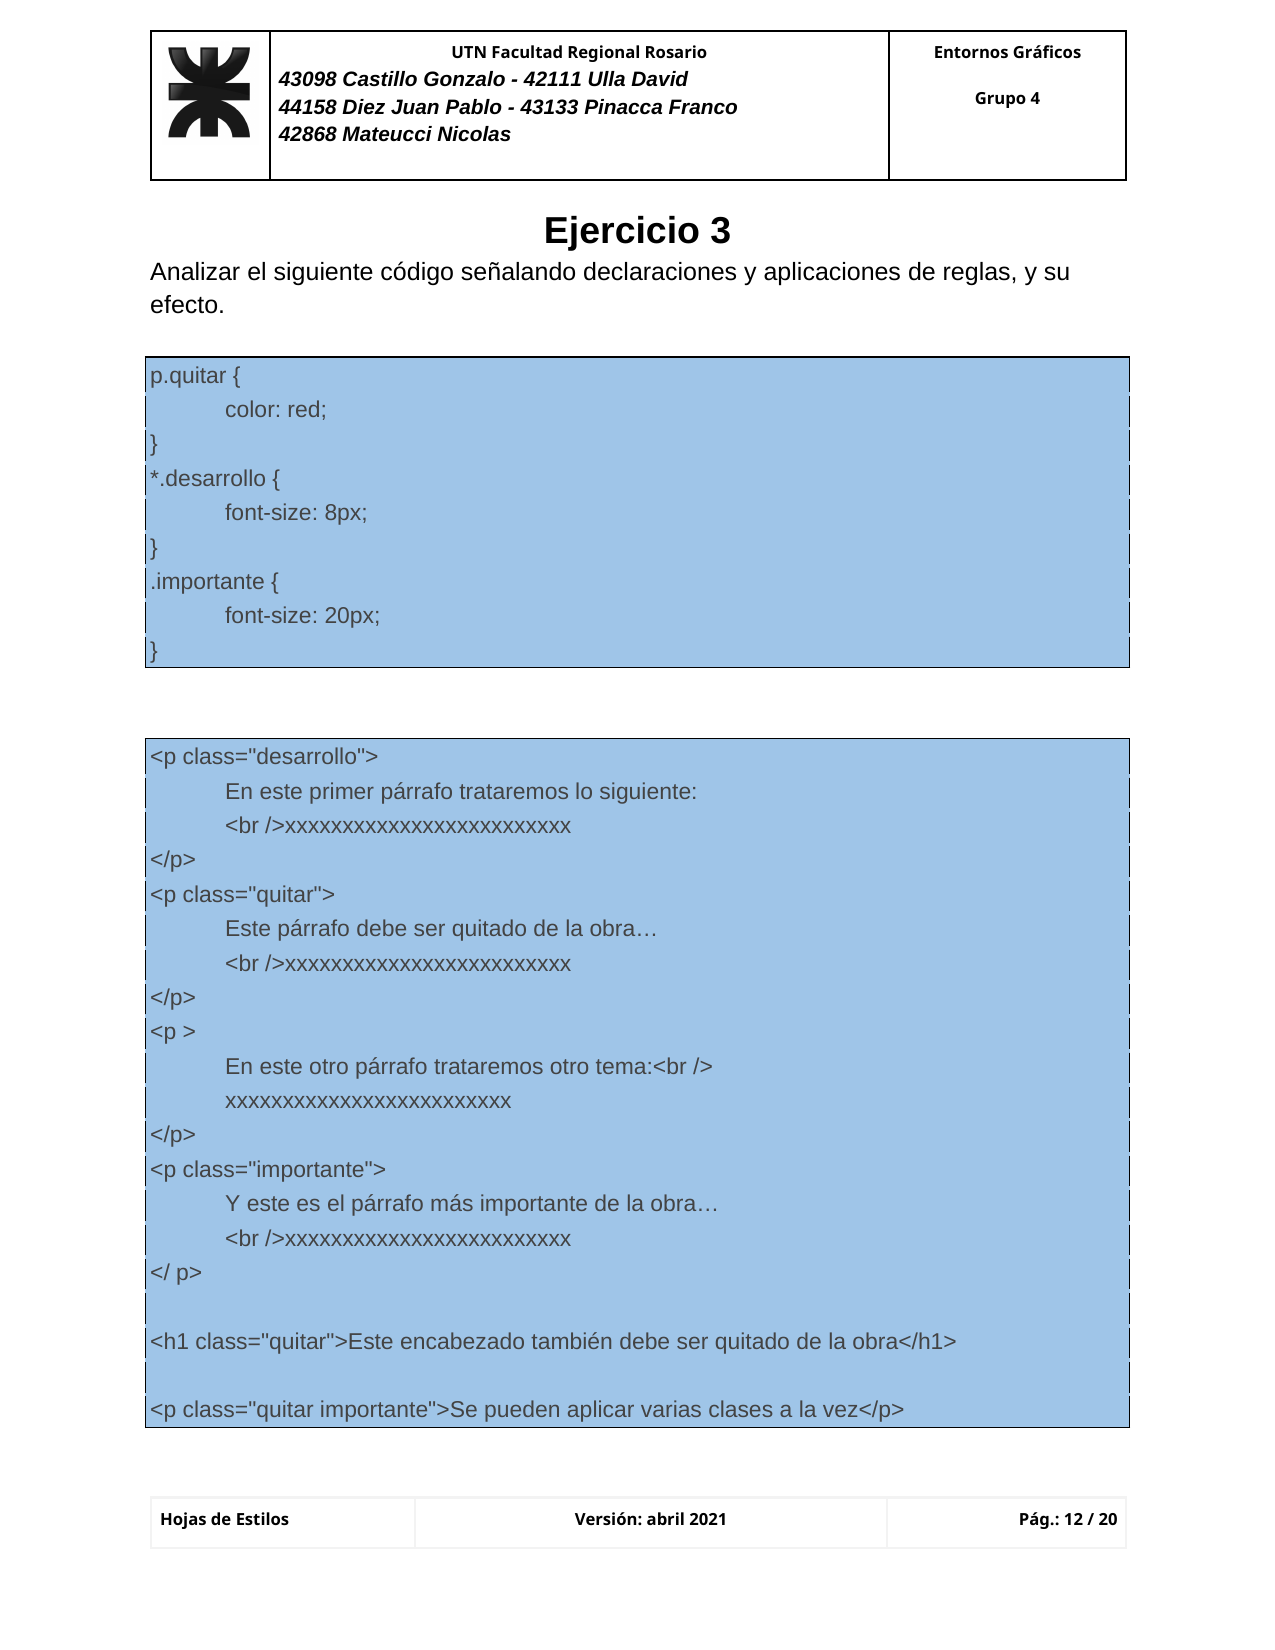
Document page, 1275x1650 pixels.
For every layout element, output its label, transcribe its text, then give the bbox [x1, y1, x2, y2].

text <br />xxxxxxxxxxxxxxxxxxxxxxxxx [145, 1224, 1129, 1255]
text Y este es el párrafo más importante de la obra… [146, 1190, 1129, 1221]
picture [162, 41, 259, 145]
text </p> [146, 846, 1129, 877]
text <h1 class="quitar">Este encabezado también debe ser quitado de la obra</h1> [146, 1328, 1129, 1358]
text } [145, 533, 1129, 564]
text *.desarrollo { [146, 465, 1129, 495]
text color: red; [146, 396, 1129, 427]
text font-size: 8px; [146, 499, 1129, 530]
text Analizar el siguiente código señalando declaraciones y aplicaciones de reglas, y su efecto. [150, 257, 1125, 319]
text } [146, 637, 1129, 667]
text Este párrafo debe ser quitado de la obra… [146, 915, 1129, 946]
text En este otro párrafo trataremos otro tema:<br /> [146, 1053, 1129, 1083]
text p.quitar { [146, 358, 1129, 392]
text </p> [146, 1121, 1129, 1152]
text .importante { [146, 568, 1129, 598]
text <p class="importante"> [146, 1156, 1129, 1186]
text <p class="desarrollo"> [146, 739, 1129, 774]
text <p class="quitar"> [146, 881, 1129, 911]
text </ p> [146, 1259, 1129, 1289]
text font-size: 20px; [146, 602, 1129, 633]
text En este primer párrafo trataremos lo siguiente: [146, 778, 1129, 808]
text Ejercicio 3 [150, 208, 1125, 251]
text <p class="quitar importante">Se pueden aplicar varias clases a la vez</p> [146, 1396, 1129, 1427]
text } [146, 430, 1129, 461]
text <br />xxxxxxxxxxxxxxxxxxxxxxxxx [146, 812, 1129, 843]
text <br />xxxxxxxxxxxxxxxxxxxxxxxxx [145, 949, 1129, 980]
text <p > [146, 1018, 1129, 1049]
text xxxxxxxxxxxxxxxxxxxxxxxxx [146, 1087, 1129, 1118]
text </p> [146, 984, 1129, 1014]
